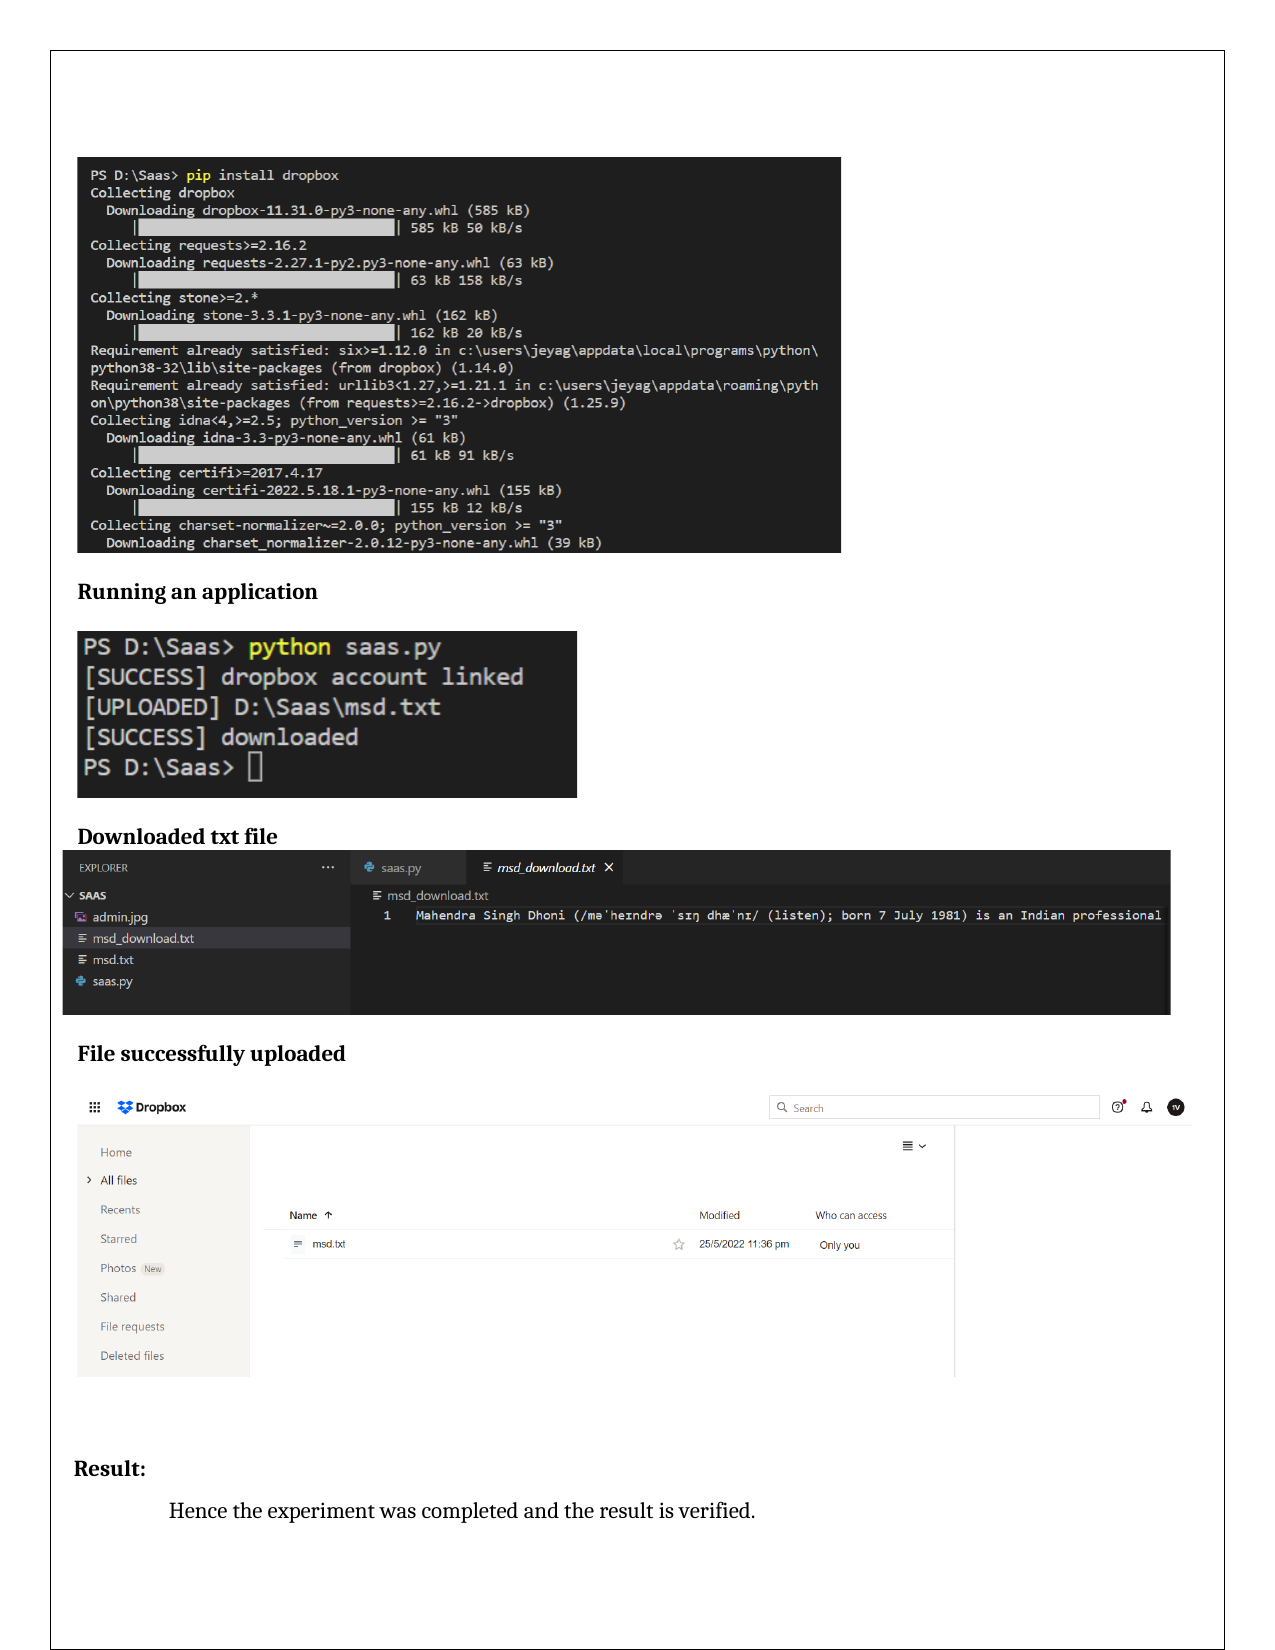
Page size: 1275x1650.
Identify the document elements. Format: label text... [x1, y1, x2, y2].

picture [77, 631, 578, 798]
text File successfully uploaded [77, 1041, 1223, 1068]
text Result: [73, 1455, 1223, 1482]
picture [77, 1093, 1193, 1377]
picture [62, 850, 1171, 1015]
text Running an application [77, 579, 1223, 605]
picture [77, 157, 842, 553]
text Hence the experiment was completed and the result is verified. [169, 1498, 1223, 1525]
text Downloaded txt file [77, 824, 1223, 850]
